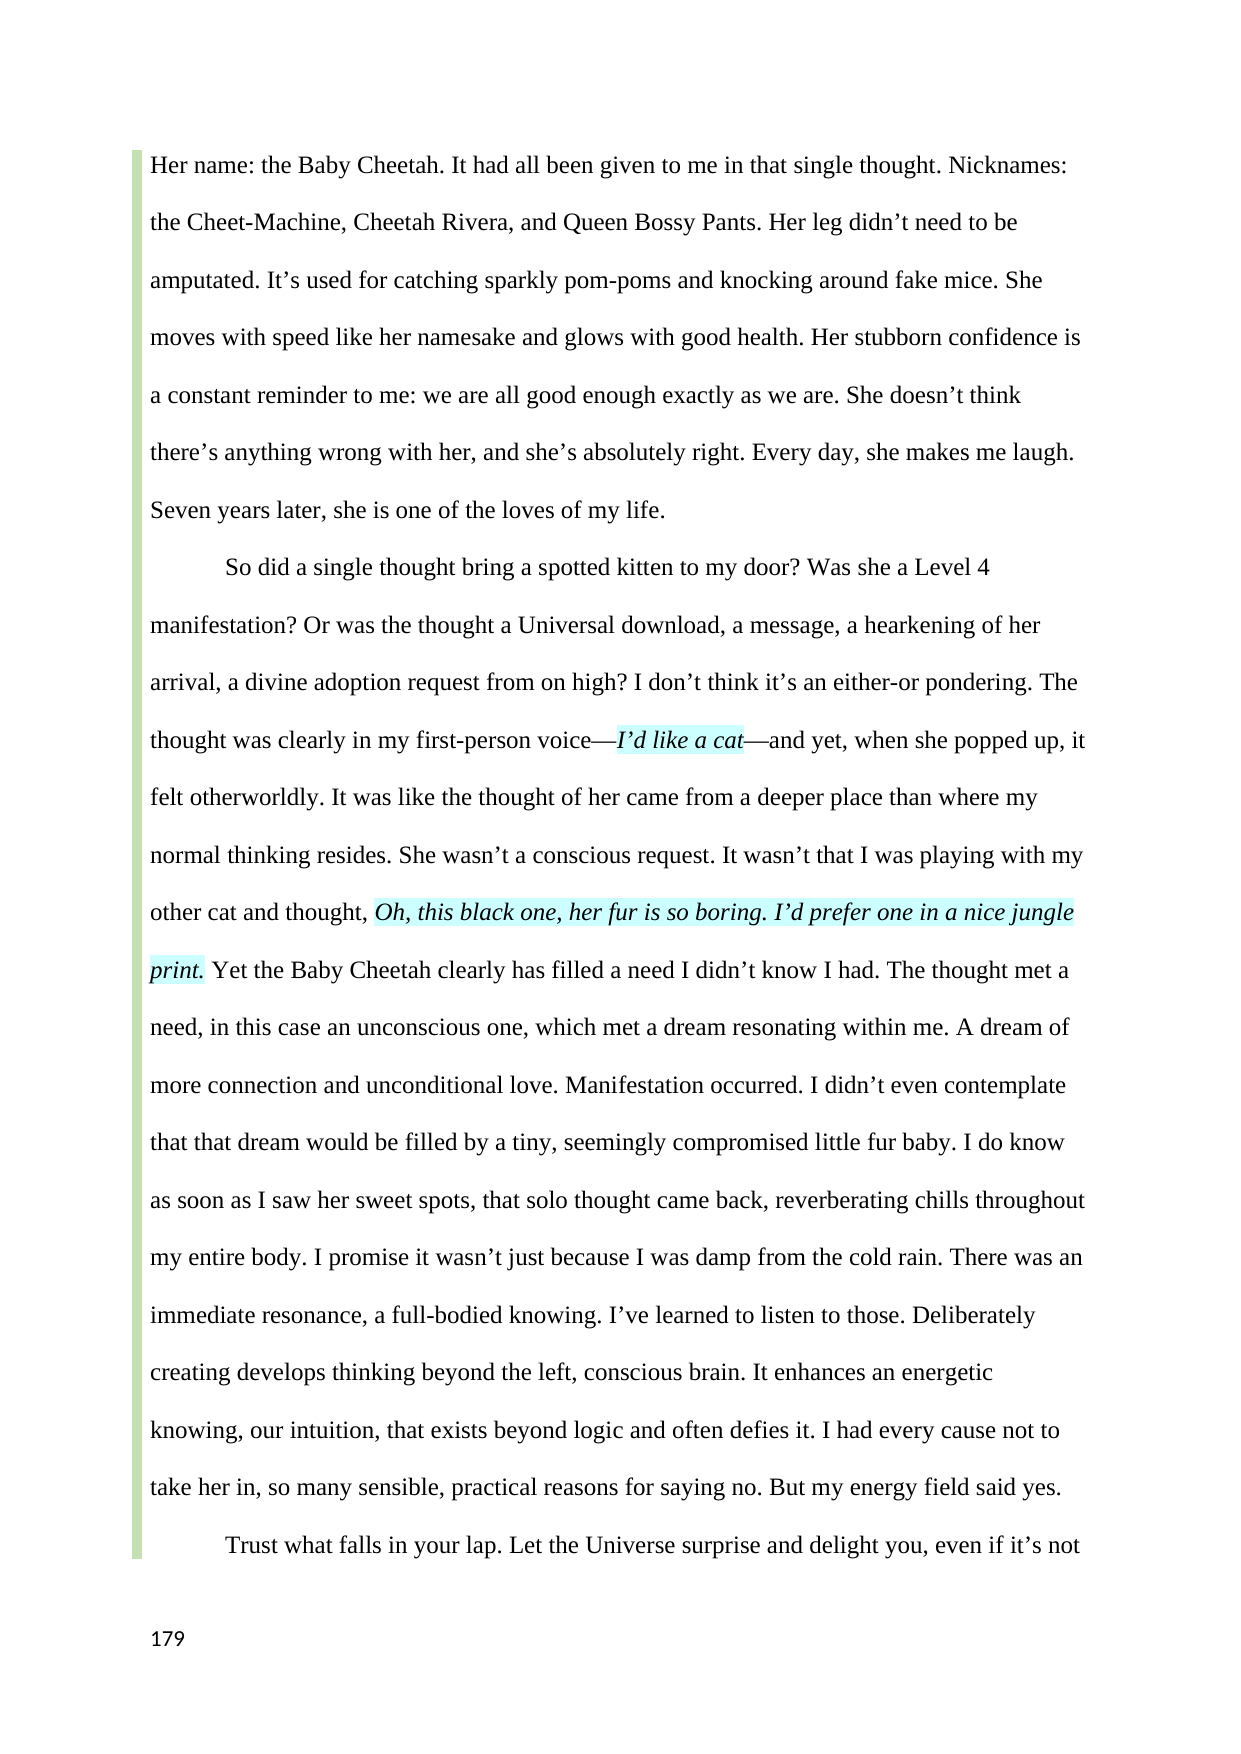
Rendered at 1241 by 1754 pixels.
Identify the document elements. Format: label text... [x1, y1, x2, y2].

text So did a single thought bring a spotted kitten to my door? Was she a Level 4 manifestation? Or was the thought a Universal download, a message, a hearkening of her arrival, a divine adoption request from on high? I don’t think it’s an either-or pondering. The thought was clearly in my first-person voice—I’d like a cat—and yet, when she popped up, it felt otherworldly. It was like the thought of her came from a deeper place than where my normal thinking resides. She wasn’t a conscious request. It wasn’t that I was playing with my other cat and thought, Oh, this black one, her fur is so boring. I’d prefer one in a nice jungle print. Yet the Baby Cheetah clearly has filled a need I didn’t know I had. The thought met a need, in this case an unconscious one, which met a dream resonating within me. A dream of more connection and unconditional love. Manifestation occurred. I didn’t even contemplate that that dream would be filled by a tiny, seemingly compromised little fur baby. I do know as soon as I saw her sweet spots, that solo thought came back, reverberating chills throughout my entire body. I promise it wasn’t just because I was damp from the cold rain. There was an immediate resonance, a full-bodied knowing. I’ve learned to listen to those. Deliberately creating develops thinking beyond the left, conscious brain. It enhances an energetic knowing, our intuition, that exists beyond logic and often defies it. I had every cause not to take her in, so many sensible, practical reasons for saying no. But my energy field said yes. [142, 552, 1090, 1501]
text Trust what falls in your lap. Let the Universe surprise and delight you, even if it’s not what you had in mind. [142, 1530, 1090, 1559]
